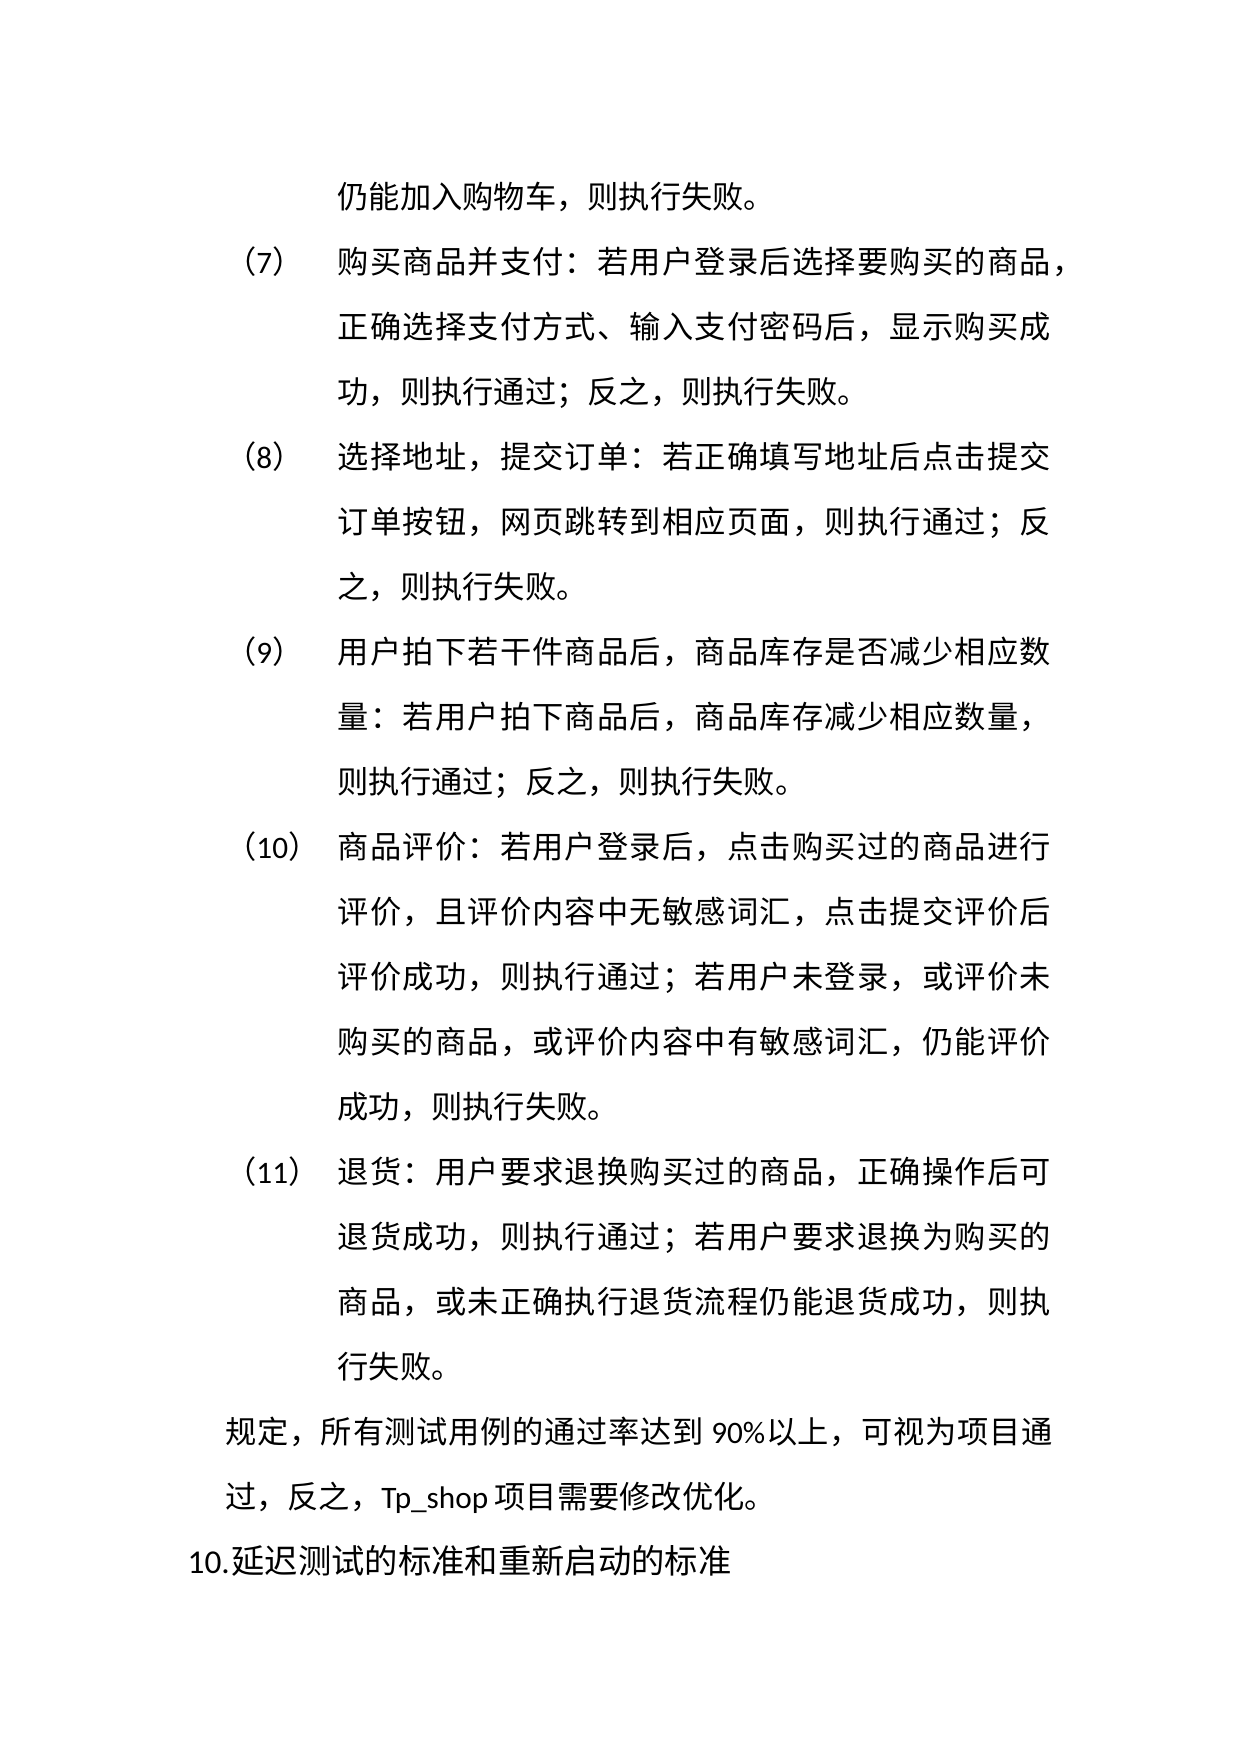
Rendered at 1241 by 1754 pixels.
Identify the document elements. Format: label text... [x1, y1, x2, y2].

list 选择地址，提交订单：若正确填写地址后点击提交订单按钮，网页跳转到相应页面，则执行通过；反之，则执行失败。 [225, 422, 1053, 617]
list 商品评价：若用户登录后，点击购买过的商品进行评价，且评价内容中无敏感词汇，点击提交评价后评价成功，则执行通过；若用户未登录，或评价未购买的商品，或评价内容中有敏感词汇，仍能评价成功，则执行失败。 [225, 812, 1053, 1137]
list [225, 162, 1053, 227]
list 延迟测试的标准和重新启动的标准 [187, 1527, 1053, 1592]
list 退货：用户要求退换购买过的商品，正确操作后可退货成功，则执行通过；若用户要求退换为购买的商品，或未正确执行退货流程仍能退货成功，则执行失败。 [225, 1137, 1053, 1397]
list 购买商品并支付：若用户登录后选择要购买的商品，正确选择支付方式、输入支付密码后，显示购买成功，则执行通过；反之，则执行失败。 [225, 227, 1053, 422]
text 规定，所有测试用例的通过率达到90%以上，可视为项目通过，反之，Tp_shop项目需要修改优化。 [225, 1397, 1053, 1527]
list 用户拍下若干件商品后，商品库存是否减少相应数量：若用户拍下商品后，商品库存减少相应数量，则执行通过；反之，则执行失败。 [225, 617, 1053, 812]
